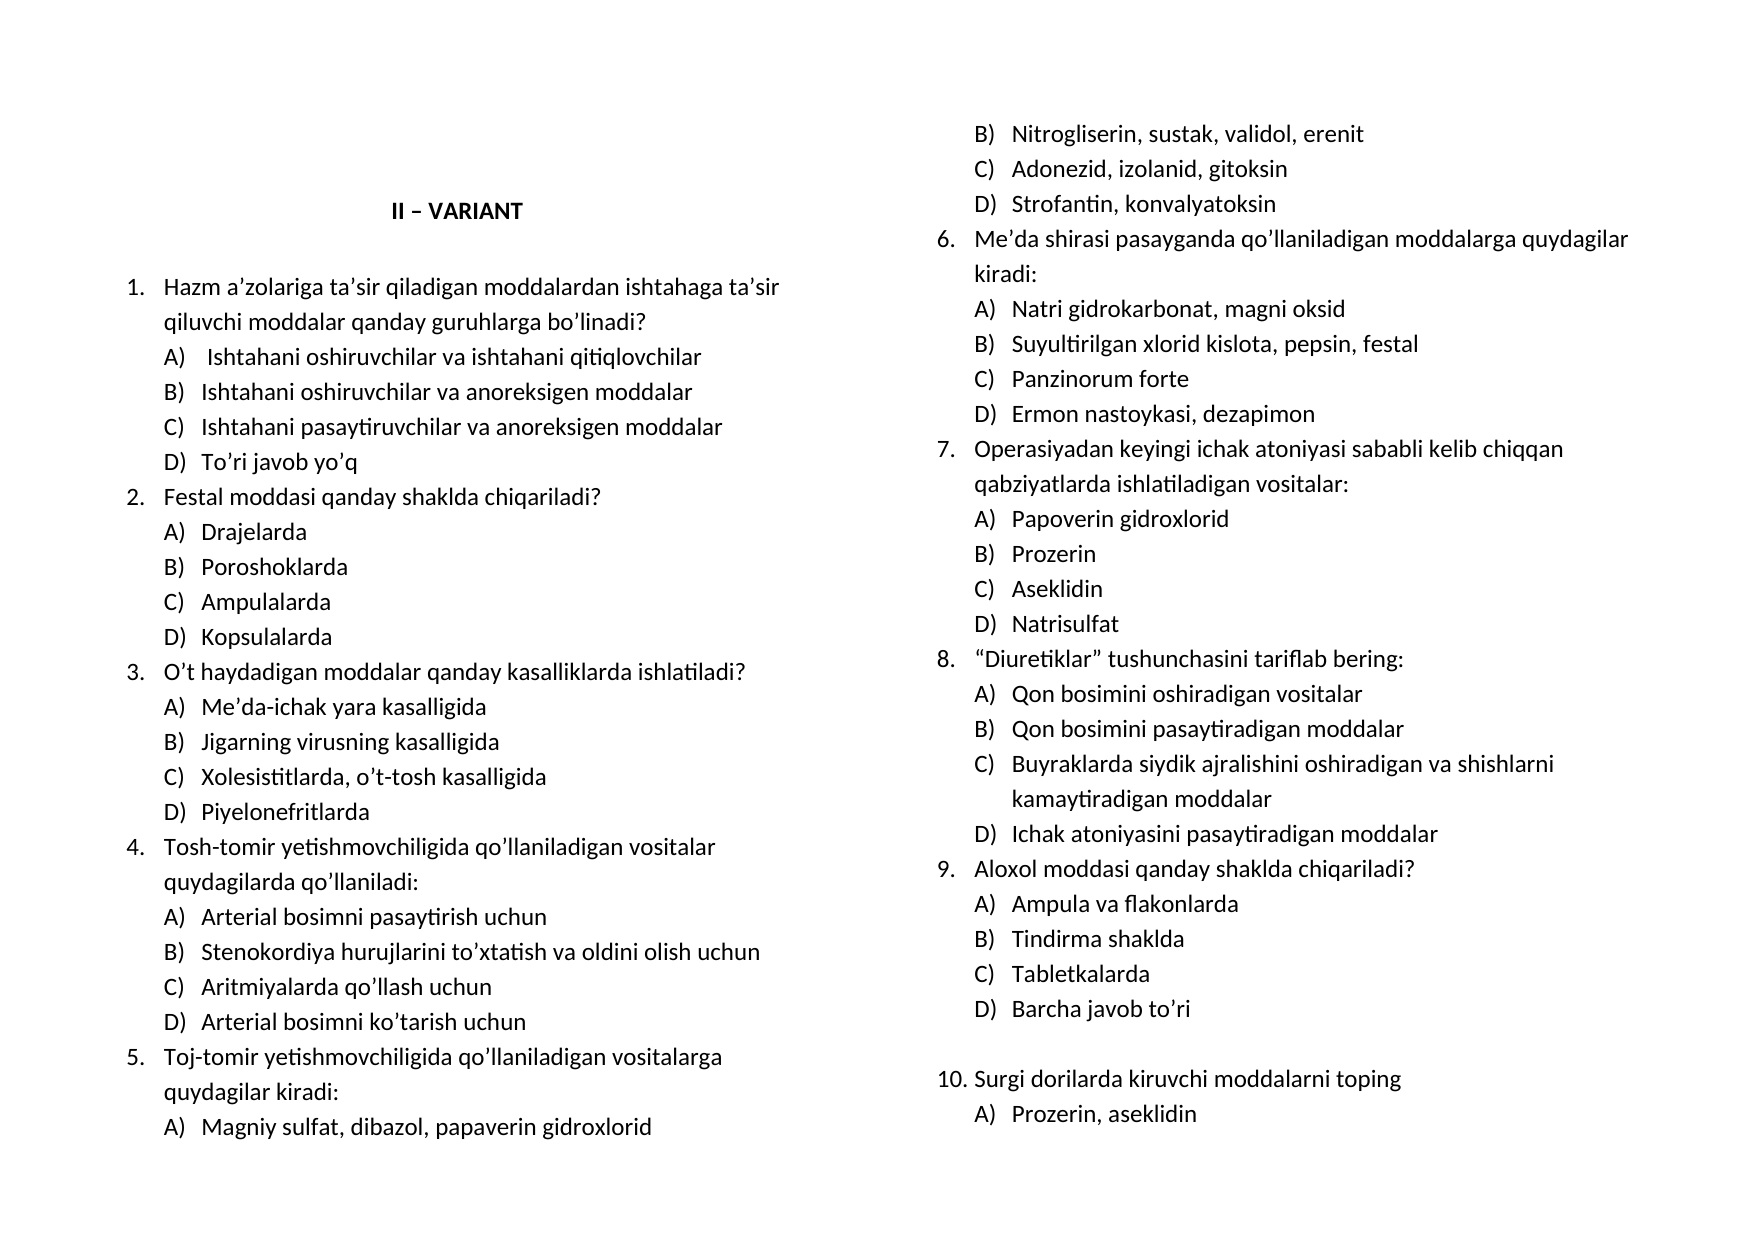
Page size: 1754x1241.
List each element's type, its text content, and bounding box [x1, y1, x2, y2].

list O’t haydadigan moddalar qanday kasalliklarda ishlatiladi? [126, 657, 825, 687]
list Qon bosimini pasaytiradigan moddalar [974, 713, 1636, 744]
list Tabletkalarda [974, 958, 1636, 989]
list Piyelonefritlarda [164, 797, 825, 827]
list Drajelarda [164, 517, 825, 547]
list Toj-tomir yetishmovchiligida qo’llaniladigan vositalarga quydagilar kiradi: [126, 1042, 825, 1107]
list Hazm a’zolariga ta’sir qiladigan moddalardan ishtahaga ta’sir qiluvchi moddalar qanday guruhlarga bo’linadi? [126, 272, 825, 337]
list Papoverin gidroxlorid [974, 503, 1636, 534]
list Me’da shirasi pasayganda qo’llaniladigan moddalarga quydagilar kiradi: [937, 223, 1636, 289]
list Ampulalarda [164, 587, 825, 617]
list Aseklidin [974, 573, 1636, 604]
list Poroshoklarda [164, 552, 825, 582]
list Tindirma shaklda [974, 923, 1636, 954]
list Adonezid, izolanid, gitoksin [974, 153, 1636, 184]
list Stenokordiya hurujlarini to’xtatish va oldini olish uchun [164, 937, 825, 967]
list Me’da-ichak yara kasalligida [164, 692, 825, 722]
text II – VARIANT [89, 195, 825, 225]
list To’ri javob yo’q [164, 447, 825, 477]
list Ermon nastoykasi, dezapimon [974, 398, 1636, 429]
list Strofantin, konvalyatoksin [974, 188, 1636, 219]
list Tosh-tomir yetishmovchiligida qo’llaniladigan vositalar quydagilarda qo’llaniladi: [126, 832, 825, 897]
list Jigarning virusning kasalligida [164, 727, 825, 757]
list Ishtahani pasaytiruvchilar va anoreksigen moddalar [164, 412, 825, 442]
list Prozerin, aseklidin [974, 1098, 1636, 1129]
list Nitrogliserin, sustak, validol, erenit [974, 118, 1636, 149]
list Operasiyadan keyingi ichak atoniyasi sababli kelib chiqqan qabziyatlarda ishlatiladigan vositalar: [937, 433, 1636, 499]
list Festal moddasi qanday shaklda chiqariladi? [126, 482, 825, 512]
list Magniy sulfat, dibazol, papaverin gidroxlorid [164, 1112, 825, 1142]
list Barcha javob to’ri [974, 993, 1636, 1024]
list Aritmiyalarda qo’llash uchun [164, 972, 825, 1002]
list Ampula va flakonlarda [974, 888, 1636, 919]
list Natrisulfat [974, 608, 1636, 639]
list Ishtahani oshiruvchilar va ishtahani qitiqlovchilar [164, 342, 825, 372]
list Ishtahani oshiruvchilar va anoreksigen moddalar [164, 377, 825, 407]
list Arterial bosimni ko’tarish uchun [164, 1007, 825, 1037]
list Natri gidrokarbonat, magni oksid [974, 293, 1636, 324]
list Aloxol moddasi qanday shaklda chiqariladi? [937, 853, 1636, 884]
list Buyraklarda siydik ajralishini oshiradigan va shishlarni kamaytiradigan moddalar [974, 748, 1636, 814]
list “Diuretiklar” tushunchasini tariflab bering: [937, 643, 1636, 674]
list Ichak atoniyasini pasaytiradigan moddalar [974, 818, 1636, 849]
list Xolesistitlarda, o’t-tosh kasalligida [164, 762, 825, 792]
list Kopsulalarda [164, 622, 825, 652]
list Prozerin [974, 538, 1636, 569]
list Arterial bosimni pasaytirish uchun [164, 902, 825, 932]
list Surgi dorilarda kiruvchi moddalarni toping [937, 1063, 1636, 1094]
list Panzinorum forte [974, 363, 1636, 394]
list Qon bosimini oshiradigan vositalar [974, 678, 1636, 709]
list Suyultirilgan xlorid kislota, pepsin, festal [974, 328, 1636, 359]
